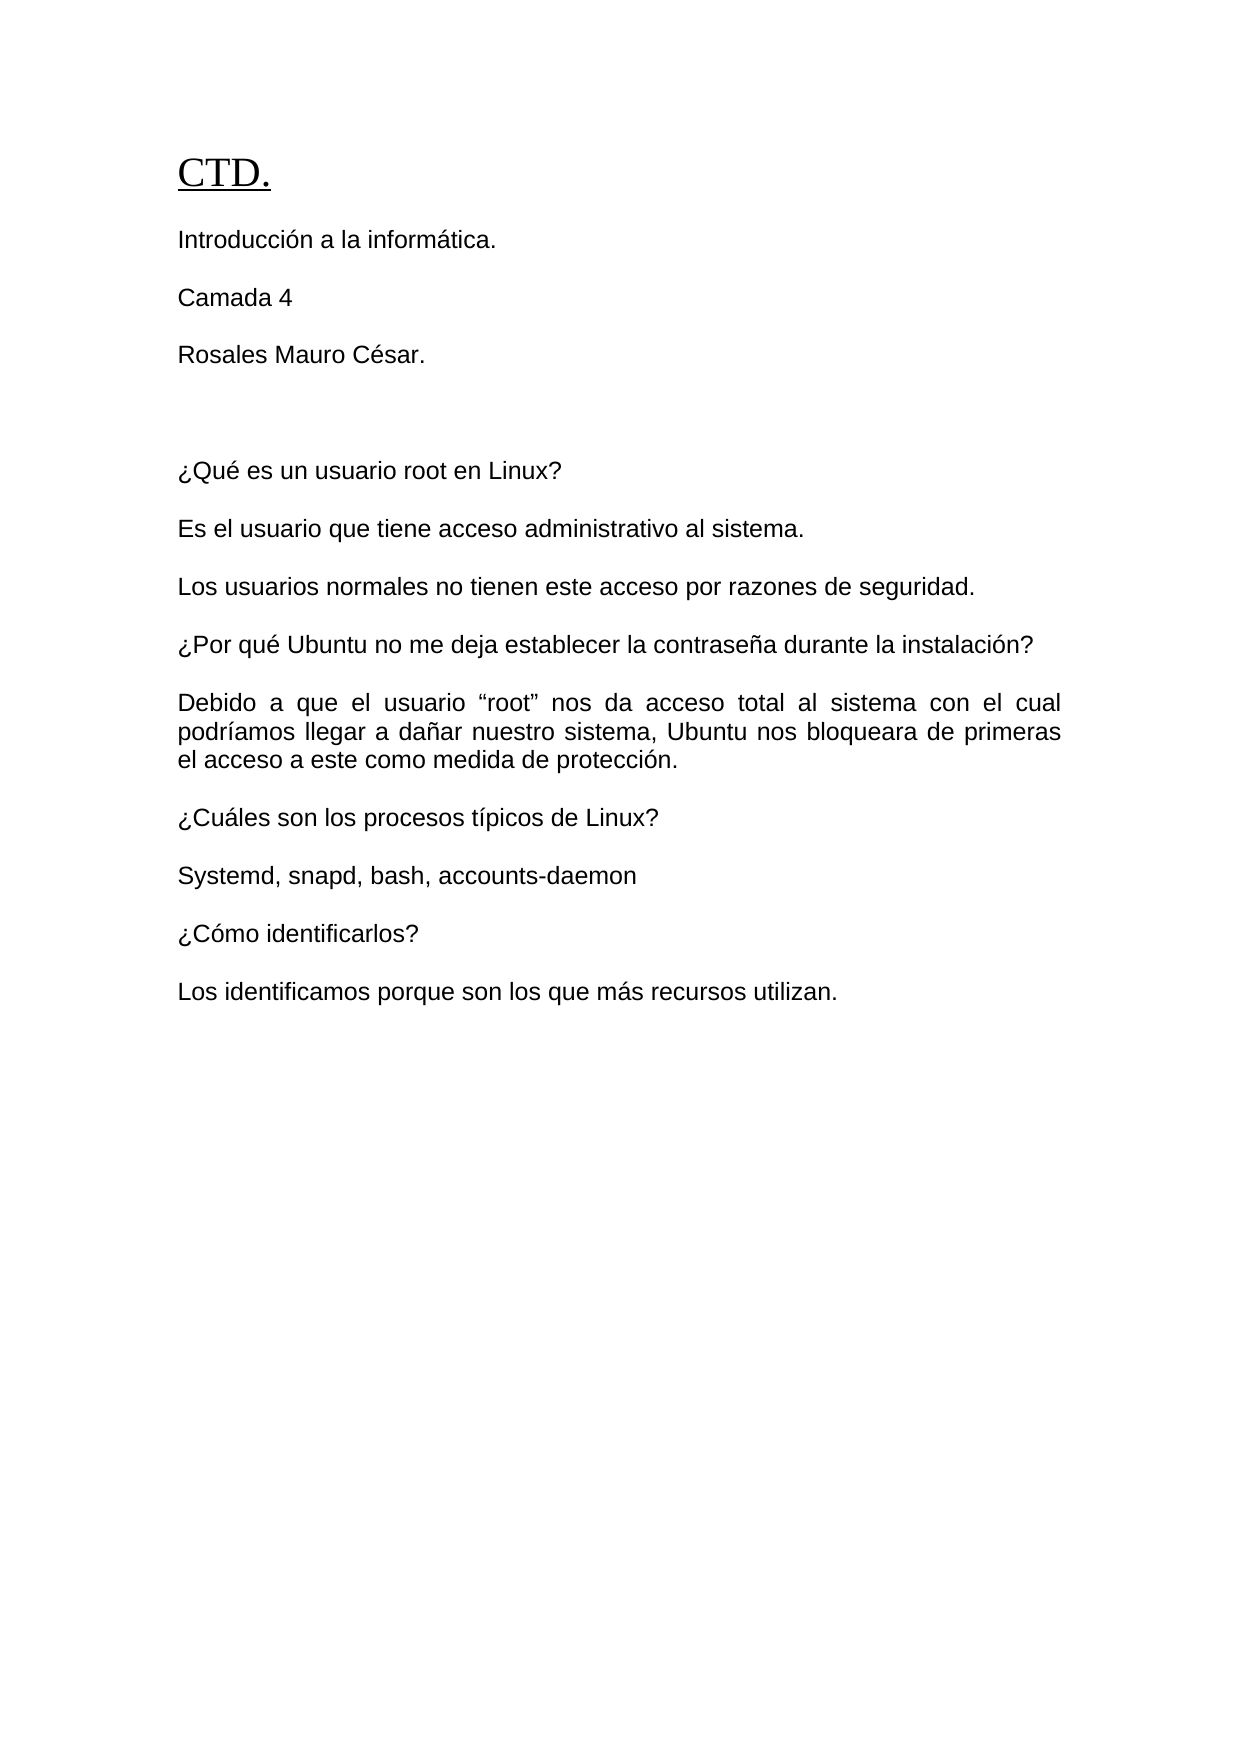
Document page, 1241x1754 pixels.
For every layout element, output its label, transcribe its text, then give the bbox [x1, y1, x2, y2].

text Camada 4 [177, 283, 1063, 311]
text Es el usuario que tiene acceso administrativo al sistema. [177, 514, 1063, 543]
text Los identificamos porque son los que más recursos utilizan. [177, 977, 1063, 1006]
text Rosales Mauro César. [177, 341, 1063, 369]
text Debido a que el usuario “root” nos da acceso total al sistema con el cual podríamos llegar a dañar nuestro sistema, Ubuntu nos bloqueara de primeras el acceso a este como medida de protección. [177, 688, 1063, 774]
text ¿Cómo identificarlos? [177, 919, 1063, 948]
text ¿Qué es un usuario root en Linux? [177, 456, 1063, 485]
text ¿Cuáles son los procesos típicos de Linux? [177, 803, 1063, 832]
text Introducción a la informática. [177, 225, 1063, 253]
text ¿Por qué Ubuntu no me deja establecer la contraseña durante la instalación? [177, 630, 1063, 659]
text Systemd, snapd, bash, accounts-daemon [177, 861, 1063, 890]
text Los usuarios normales no tienen este acceso por razones de seguridad. [177, 572, 1063, 601]
text CTD. [177, 148, 1063, 196]
